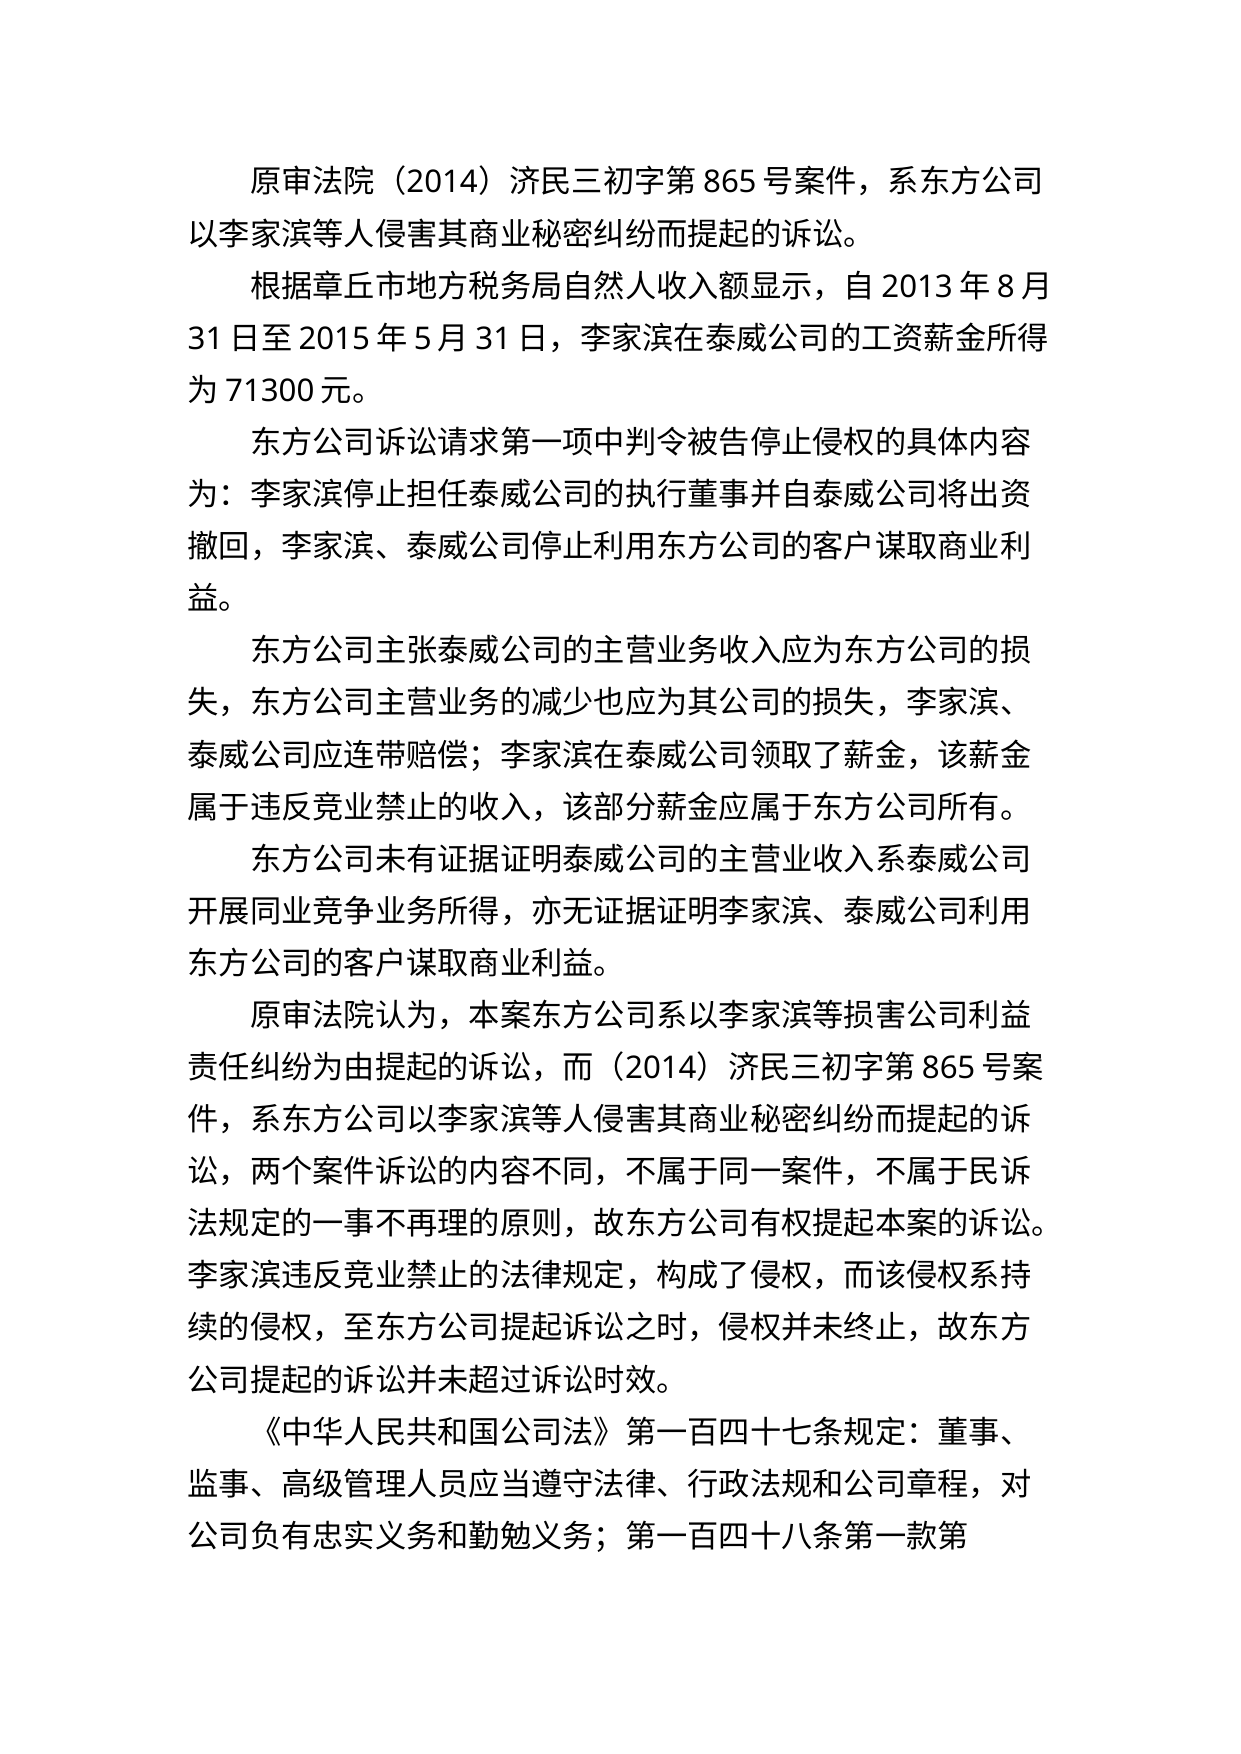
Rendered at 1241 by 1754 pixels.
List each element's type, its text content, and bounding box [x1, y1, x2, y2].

text 原审法院认为，本案东方公司系以李家滨等损害公司利益责任纠纷为由提起的诉讼，而（2014）济民三初字第865号案件，系东方公司以李家滨等人侵害其商业秘密纠纷而提起的诉讼，两个案件诉讼的内容不同，不属于同一案件，不属于民诉法规定的一事不再理的原则，故东方公司有权提起本案的诉讼。李家滨违反竞业禁止的法律规定，构成了侵权，而该侵权系持续的侵权，至东方公司提起诉讼之时，侵权并未终止，故东方公司提起的诉讼并未超过诉讼时效。 [187, 983, 1053, 1400]
text 原审法院（2014）济民三初字第865号案件，系东方公司以李家滨等人侵害其商业秘密纠纷而提起的诉讼。 [187, 150, 1053, 254]
text 东方公司未有证据证明泰威公司的主营业收入系泰威公司开展同业竞争业务所得，亦无证据证明李家滨、泰威公司利用东方公司的客户谋取商业利益。 [187, 827, 1053, 983]
text 根据章丘市地方税务局自然人收入额显示，自2013年8月31日至2015年5月31日，李家滨在泰威公司的工资薪金所得为71300元。 [187, 254, 1053, 410]
text 东方公司主张泰威公司的主营业务收入应为东方公司的损失，东方公司主营业务的减少也应为其公司的损失，李家滨、泰威公司应连带赔偿；李家滨在泰威公司领取了薪金，该薪金属于违反竞业禁止的收入，该部分薪金应属于东方公司所有。 [187, 619, 1053, 827]
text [187, 1400, 1053, 1556]
text 东方公司诉讼请求第一项中判令被告停止侵权的具体内容为：李家滨停止担任泰威公司的执行董事并自泰威公司将出资撤回，李家滨、泰威公司停止利用东方公司的客户谋取商业利益。 [187, 410, 1053, 619]
